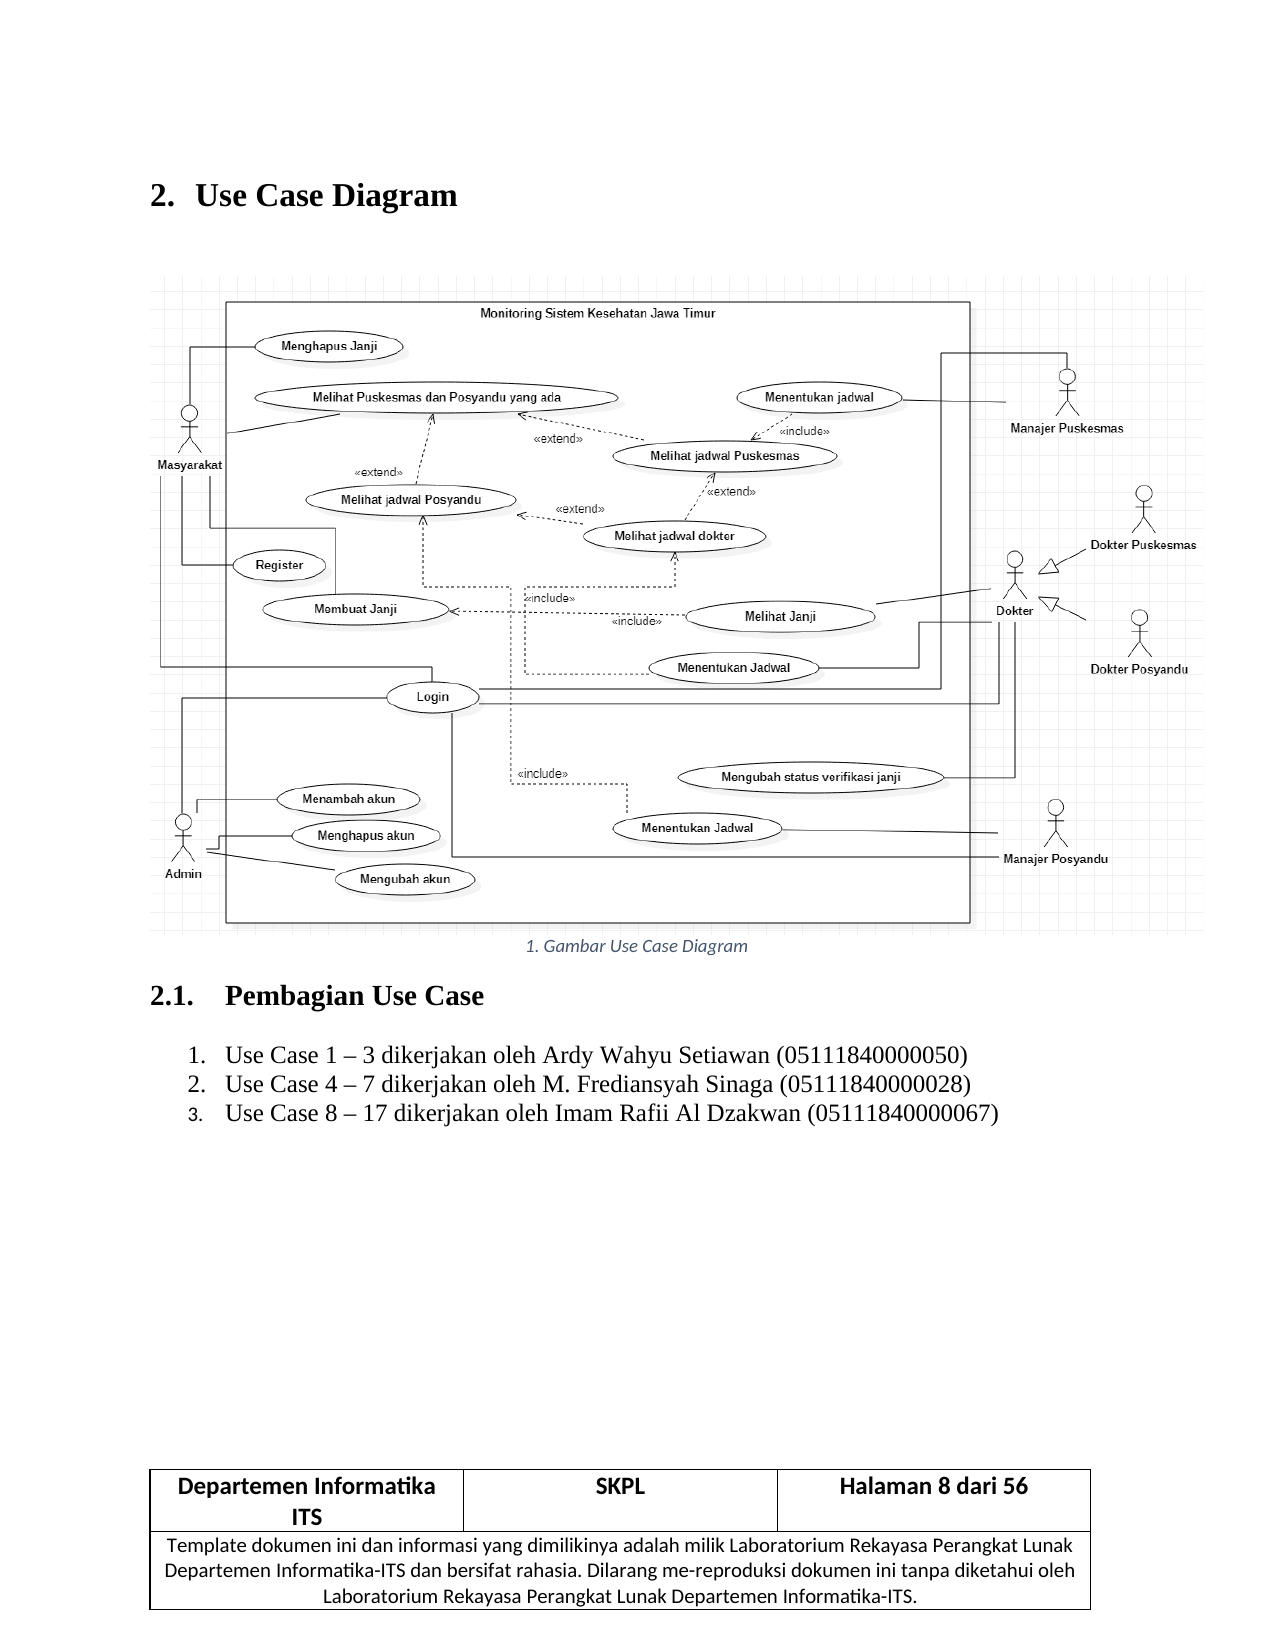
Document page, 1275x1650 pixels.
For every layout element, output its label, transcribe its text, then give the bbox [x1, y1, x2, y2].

subtitle Pembagian Use Case [150, 978, 1125, 1012]
list Use Case 1 – 3 dikerjakan oleh Ardy Wahyu Setiawan (05111840000050) [187, 1040, 1125, 1069]
subtitle Use Case Diagram [150, 175, 1125, 213]
list Use Case 4 – 7 dikerjakan oleh M. Frediansyah Sinaga (05111840000028) [187, 1069, 1125, 1098]
picture [150, 276, 1204, 935]
text 1. Gambar Use Case Diagram [150, 935, 1125, 957]
list Use Case 8 – 17 dikerjakan oleh Imam Rafii Al Dzakwan (05111840000067) [187, 1098, 1125, 1127]
